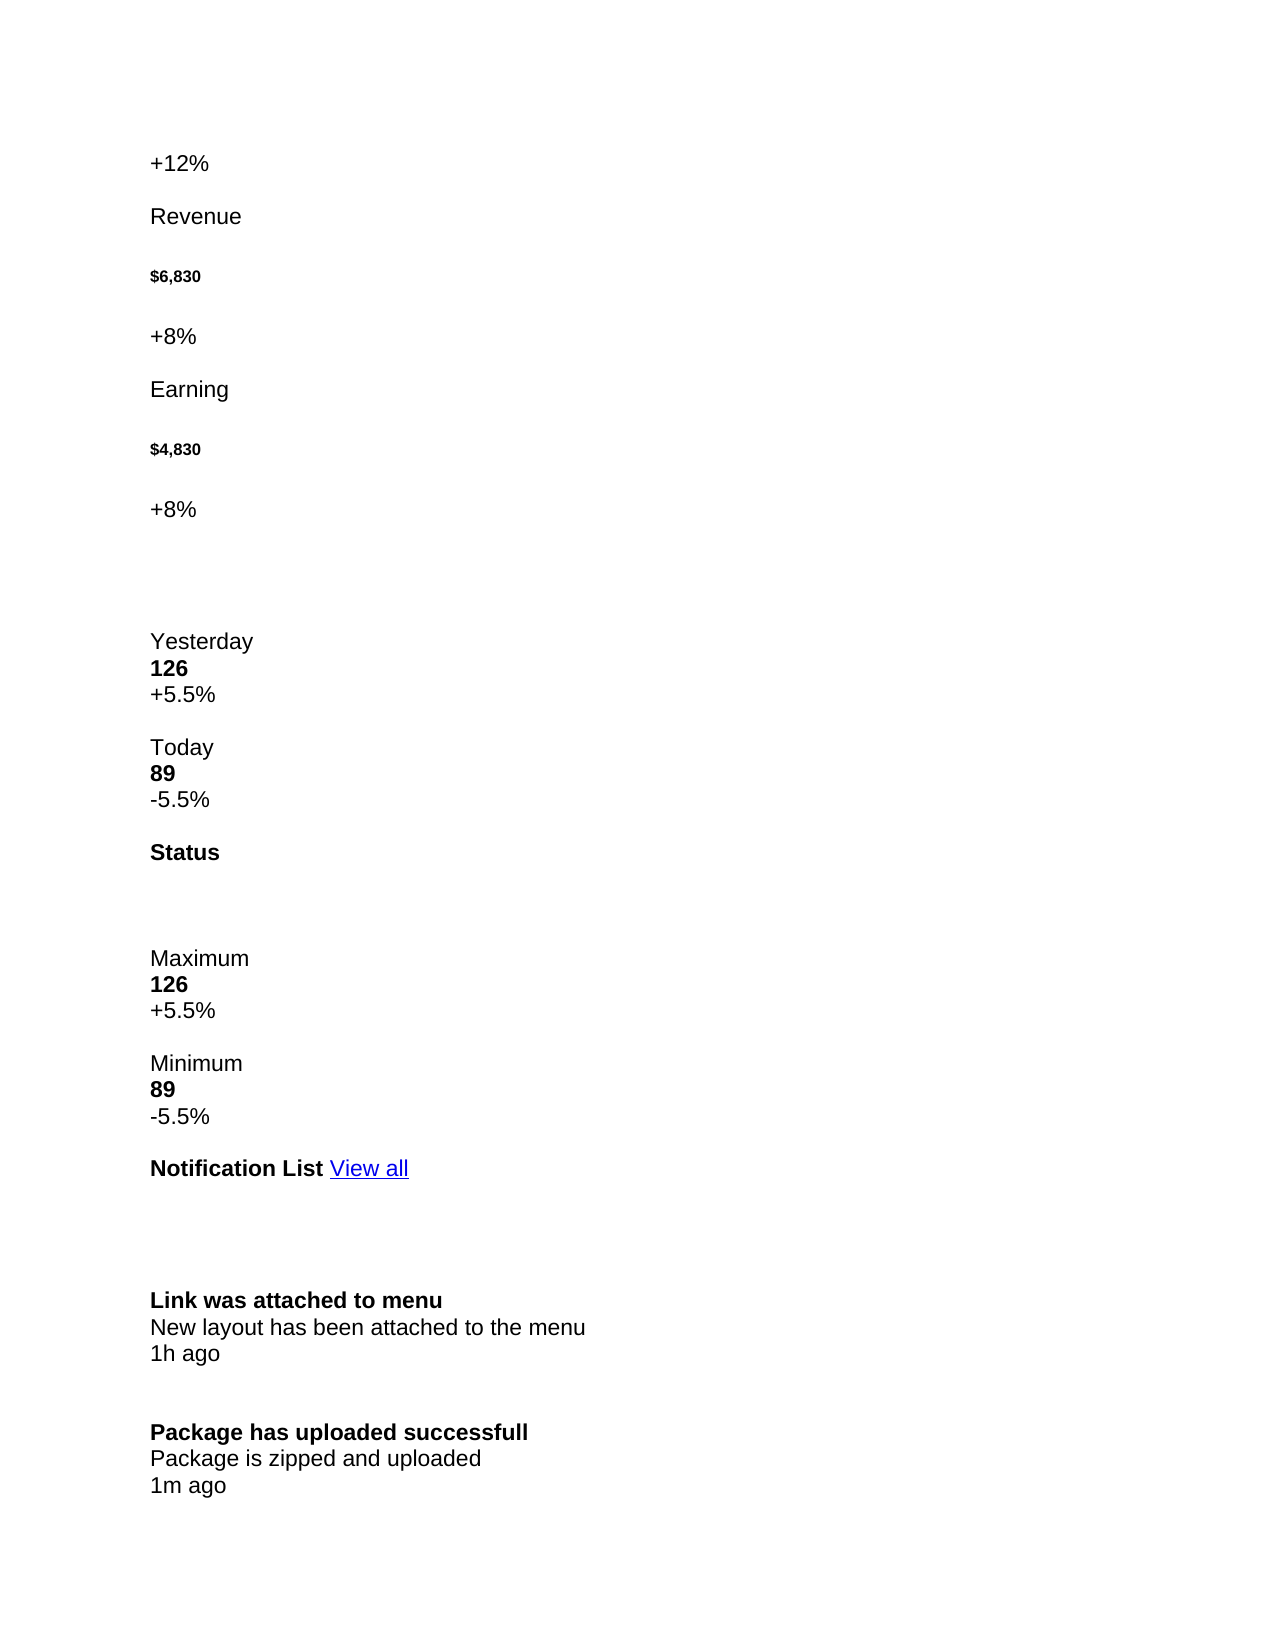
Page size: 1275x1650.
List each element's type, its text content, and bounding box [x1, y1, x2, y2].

text Earning [150, 376, 1125, 402]
text Yesterday [150, 628, 1125, 654]
subtitle $4,830 [150, 440, 1125, 459]
text 126 [150, 654, 1125, 681]
text Maximum [150, 944, 1125, 971]
text Notification List View all [150, 1155, 1125, 1182]
text Package is zipped and uploaded [150, 1445, 1125, 1472]
text +12% [150, 150, 1125, 176]
text New layout has been attached to the menu [150, 1313, 1125, 1340]
text 89 [150, 1076, 1125, 1103]
text Today [150, 734, 1125, 760]
text +5.5% [150, 681, 1125, 707]
text Revenue [150, 203, 1125, 229]
text +8% [150, 496, 1125, 523]
text 126 [150, 971, 1125, 997]
text +8% [150, 323, 1125, 349]
text Link was attached to menu [150, 1287, 1125, 1313]
text -5.5% [150, 1103, 1125, 1129]
text Package has uploaded successfull [150, 1419, 1125, 1445]
text -5.5% [150, 786, 1125, 813]
text 1h ago [150, 1340, 1125, 1366]
text +5.5% [150, 997, 1125, 1023]
text 1m ago [150, 1472, 1125, 1498]
subtitle $6,830 [150, 267, 1125, 286]
text 89 [150, 760, 1125, 786]
text Minimum [150, 1050, 1125, 1076]
text Status [150, 839, 1125, 865]
